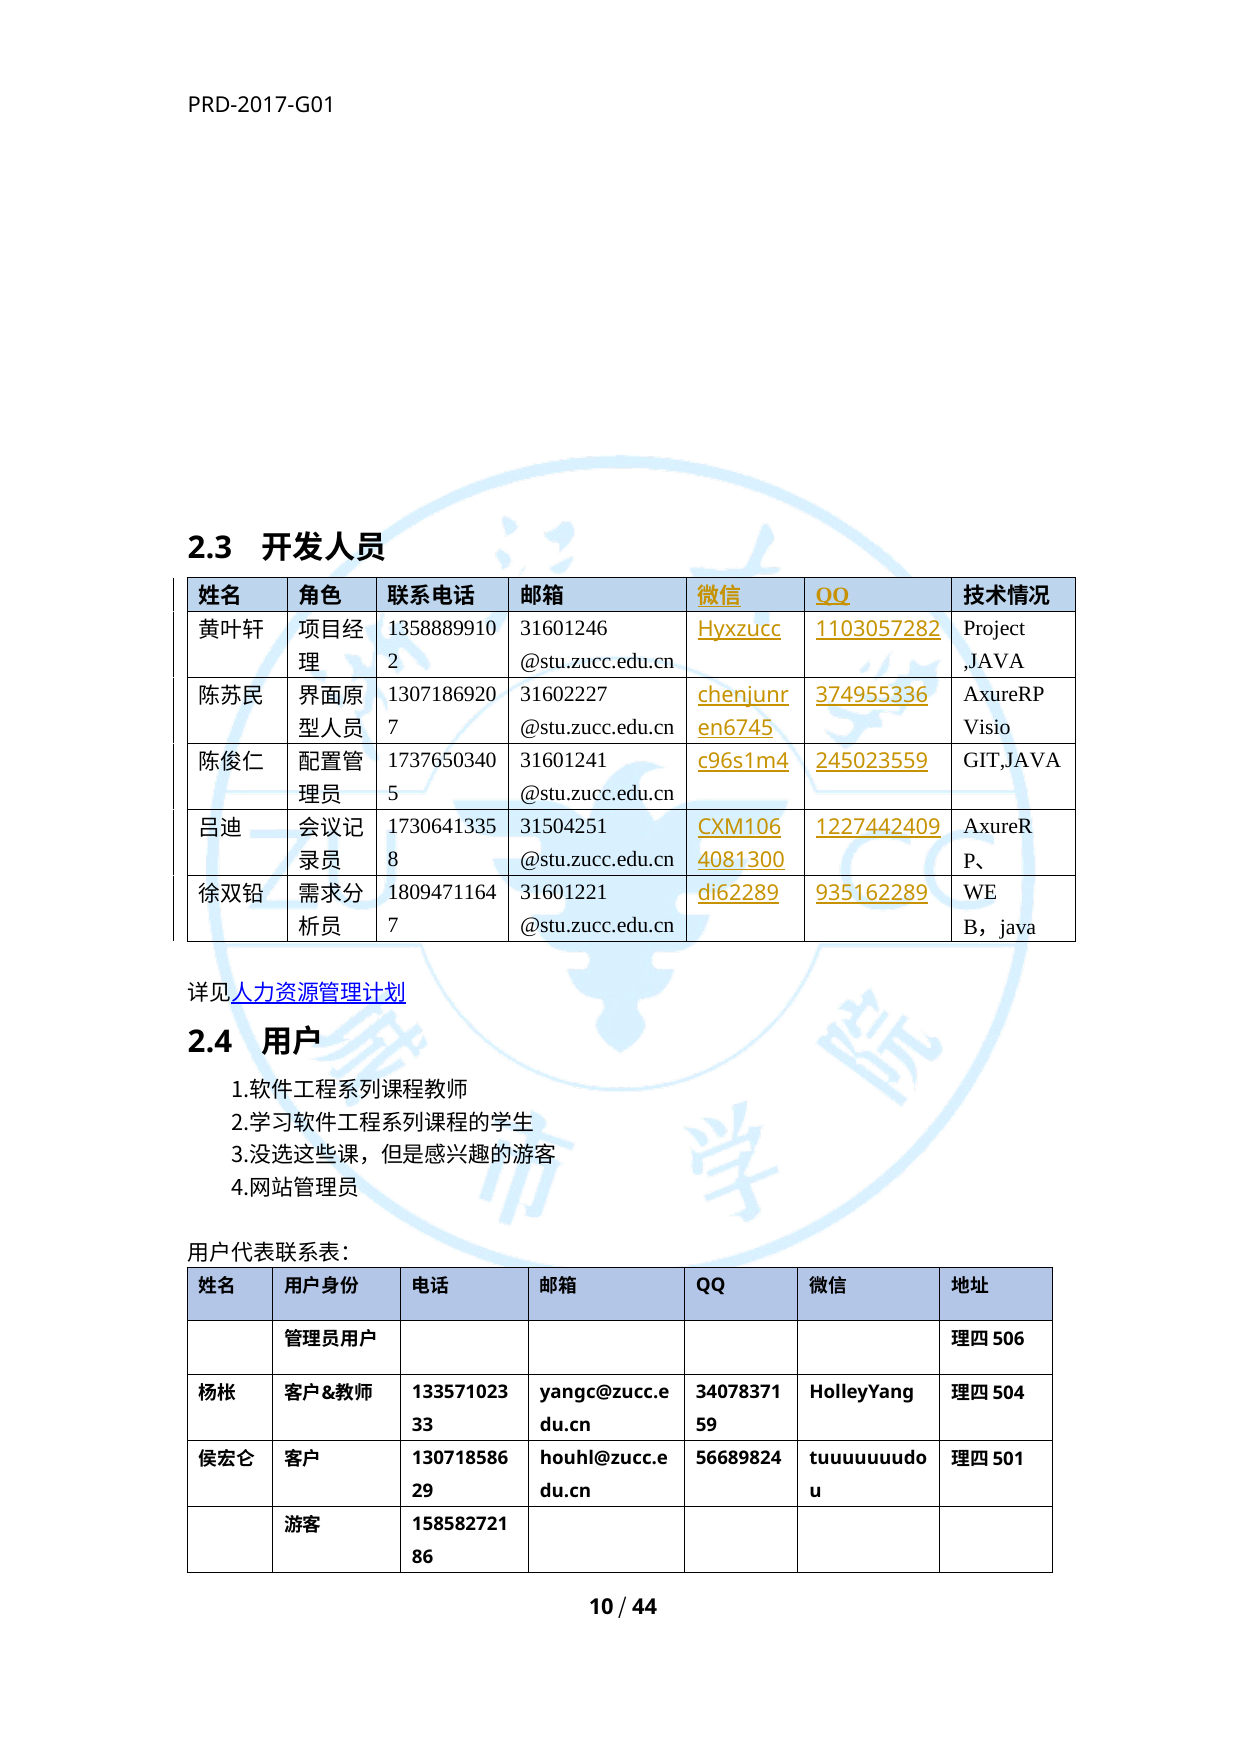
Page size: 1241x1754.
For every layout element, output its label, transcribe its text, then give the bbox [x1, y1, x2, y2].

table_cell 理四506 [940, 1321, 1052, 1374]
text 3.没选这些课，但是感兴趣的游客 [187, 1137, 1053, 1169]
table_cell [685, 1321, 797, 1374]
text 4.网站管理员 [187, 1169, 1053, 1202]
table_header [687, 578, 804, 611]
table_cell [188, 1321, 272, 1374]
table_cell [798, 1321, 939, 1374]
table_cell 会议记录员 [288, 810, 376, 875]
table_cell WEB，java [952, 876, 1075, 941]
table_cell 陈苏民 [188, 678, 287, 743]
table_cell [687, 744, 804, 809]
text 用户 [187, 1007, 1053, 1072]
table_cell HolleyYang [798, 1375, 939, 1440]
table_header QQ [685, 1268, 797, 1320]
table_cell 黄叶轩 [188, 612, 287, 677]
table_header 角色 [288, 578, 376, 611]
table_cell 31601221 @stu.zucc.edu.cn [509, 876, 686, 941]
text 开发人员 [187, 512, 1053, 577]
table_cell 陈俊仁 [188, 744, 287, 809]
table_cell [529, 1321, 684, 1374]
table_cell 31601246 @stu.zucc.edu.cn [509, 612, 686, 677]
table_cell 13588899102 [377, 612, 508, 677]
table_cell [188, 1507, 272, 1572]
table_cell 13071858629 [401, 1441, 528, 1506]
table_header 联系电话 [377, 578, 508, 611]
table_cell 吕迪 [188, 810, 287, 875]
table_cell [798, 1507, 939, 1572]
table_cell houhl@zucc.edu.cn [529, 1441, 684, 1506]
table_cell GIT,JAVA [952, 744, 1075, 809]
table_cell AxureRP Visio [952, 678, 1075, 743]
table_cell 游客 [273, 1507, 400, 1572]
table_cell [529, 1507, 684, 1572]
table_cell 31602227 @stu.zucc.edu.cn [509, 678, 686, 743]
table_header 电话 [401, 1268, 528, 1320]
table_header 技术情况 [952, 578, 1075, 611]
table_cell 18094711647 [377, 876, 508, 941]
table_cell 理四501 [940, 1441, 1052, 1506]
table_cell 客户&教师 [273, 1375, 400, 1440]
table_cell [685, 1507, 797, 1572]
text 2.学习软件工程系列课程的学生 [187, 1104, 1053, 1137]
table_cell [805, 612, 951, 677]
table_cell 徐双铅 [188, 876, 287, 941]
table_cell [687, 810, 804, 875]
table_cell [401, 1321, 528, 1374]
table_cell [687, 876, 804, 941]
table_cell 侯宏仑 [188, 1441, 272, 1506]
table_cell 56689824 [685, 1441, 797, 1506]
text 1.软件工程系列课程教师 [187, 1072, 1053, 1104]
table_cell 15858272186 [401, 1507, 528, 1572]
text 详见人力资源管理计划 [187, 974, 1053, 1007]
table_header 地址 [940, 1268, 1052, 1320]
table_cell 项目经理 [288, 612, 376, 677]
table_cell [687, 612, 804, 677]
table_header 邮箱 [509, 578, 686, 611]
table_cell [940, 1507, 1052, 1572]
table_cell [687, 678, 804, 743]
table_cell 配置管理员 [288, 744, 376, 809]
table_cell AxureRP、 [952, 810, 1075, 875]
table_cell 13357102333 [401, 1375, 528, 1440]
table_cell 杨枨 [188, 1375, 272, 1440]
table_header [805, 578, 951, 611]
table_cell [805, 876, 951, 941]
table_cell 客户 [273, 1441, 400, 1506]
table_cell 13071869207 [377, 678, 508, 743]
table_header 用户身份 [273, 1268, 400, 1320]
table_cell 31504251 @stu.zucc.edu.cn [509, 810, 686, 875]
table_cell 界面原型人员 [288, 678, 376, 743]
table_cell 17376503405 [377, 744, 508, 809]
table_cell 31601241 @stu.zucc.edu.cn [509, 744, 686, 809]
table_cell 17306413358 [377, 810, 508, 875]
table_cell 理四504 [940, 1375, 1052, 1440]
table_cell yangc@zucc.edu.cn [529, 1375, 684, 1440]
table_cell [805, 744, 951, 809]
table_header 微信 [798, 1268, 939, 1320]
table_cell 3407837159 [685, 1375, 797, 1440]
table_cell tuuuuuuudou [798, 1441, 939, 1506]
table_header 姓名 [188, 1268, 272, 1320]
table_cell [805, 678, 951, 743]
table_cell 需求分析员 [288, 876, 376, 941]
table_cell [805, 810, 951, 875]
table_header 姓名 [188, 578, 287, 611]
table_cell 管理员用户 [273, 1321, 400, 1374]
table_cell Project ,JAVA [952, 612, 1075, 677]
table_header 邮箱 [529, 1268, 684, 1320]
text 用户代表联系表： [187, 1234, 1053, 1267]
